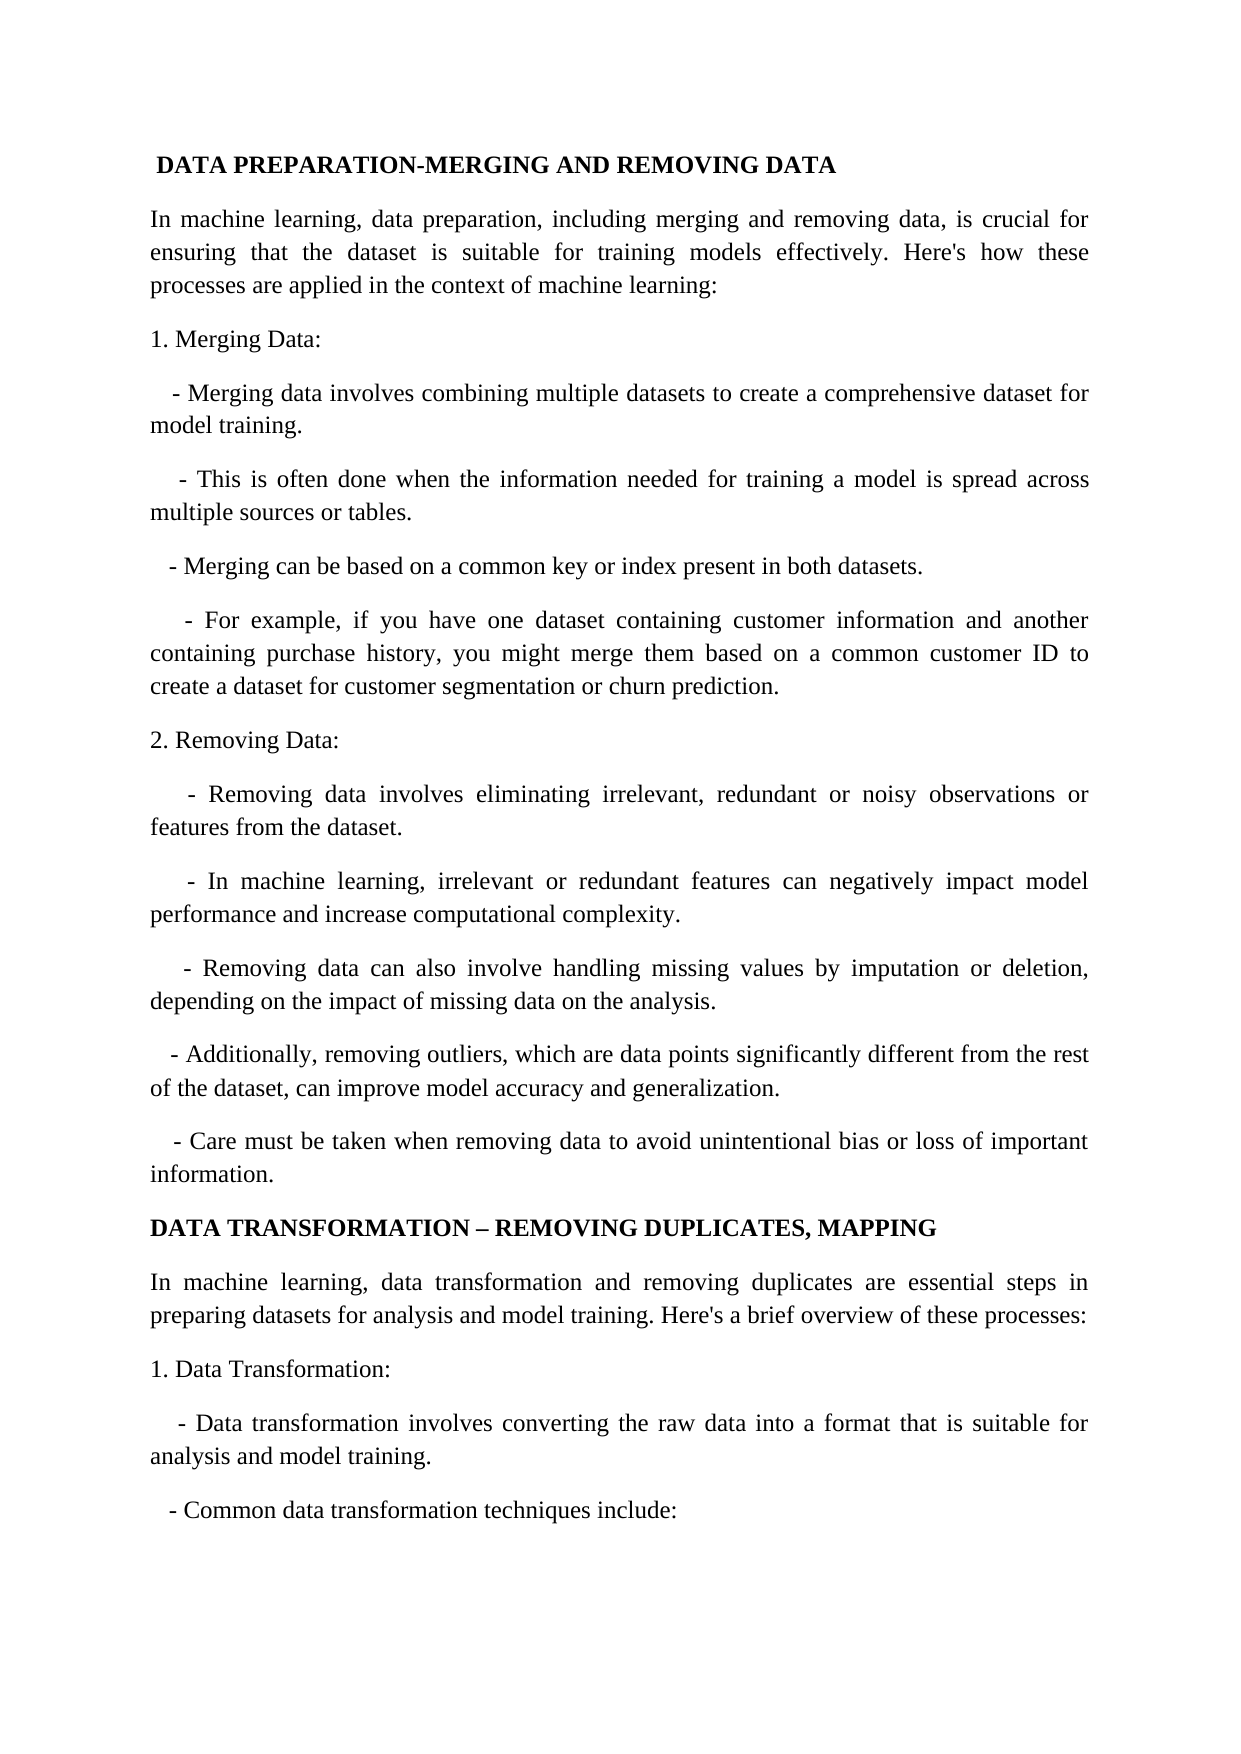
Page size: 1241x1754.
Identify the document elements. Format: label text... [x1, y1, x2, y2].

text - Removing data involves eliminating irrelevant, redundant or noisy observations or features from the dataset. [150, 779, 1090, 841]
text 2. Removing Data: [150, 725, 1090, 754]
text - Common data transformation techniques include: [150, 1495, 1090, 1523]
text - Care must be taken when removing data to avoid unintentional bias or loss of important information. [150, 1126, 1090, 1188]
text - In machine learning, irrelevant or redundant features can negatively impact model performance and increase computational complexity. [150, 866, 1090, 928]
text - Additionally, removing outliers, which are data points significantly different from the rest of the dataset, can improve model accuracy and generalization. [150, 1039, 1090, 1101]
text - This is often done when the information needed for training a model is spread across multiple sources or tables. [150, 464, 1090, 526]
text 1. Data Transformation: [150, 1354, 1090, 1383]
text In machine learning, data transformation and removing duplicates are essential steps in preparing datasets for analysis and model training. Here's a brief overview of these processes: [150, 1267, 1090, 1329]
text - Data transformation involves converting the raw data into a format that is suitable for analysis and model training. [150, 1408, 1090, 1470]
text In machine learning, data preparation, including merging and removing data, is crucial for ensuring that the dataset is suitable for training models effectively. Here's how these processes are applied in the context of machine learning: [150, 204, 1090, 299]
text - Merging can be based on a common key or index present in both datasets. [150, 551, 1090, 580]
text - For example, if you have one dataset containing customer information and another containing purchase history, you might merge them based on a common customer ID to create a dataset for customer segmentation or churn prediction. [150, 605, 1090, 700]
text - Removing data can also involve handling missing values by imputation or deletion, depending on the impact of missing data on the analysis. [150, 953, 1090, 1014]
text 1. Merging Data: [150, 324, 1090, 352]
text DATA PREPARATION-MERGING AND REMOVING DATA [150, 150, 1090, 179]
text DATA TRANSFORMATION – REMOVING DUPLICATES, MAPPING [150, 1213, 1090, 1242]
text - Merging data involves combining multiple datasets to create a comprehensive dataset for model training. [150, 378, 1090, 439]
